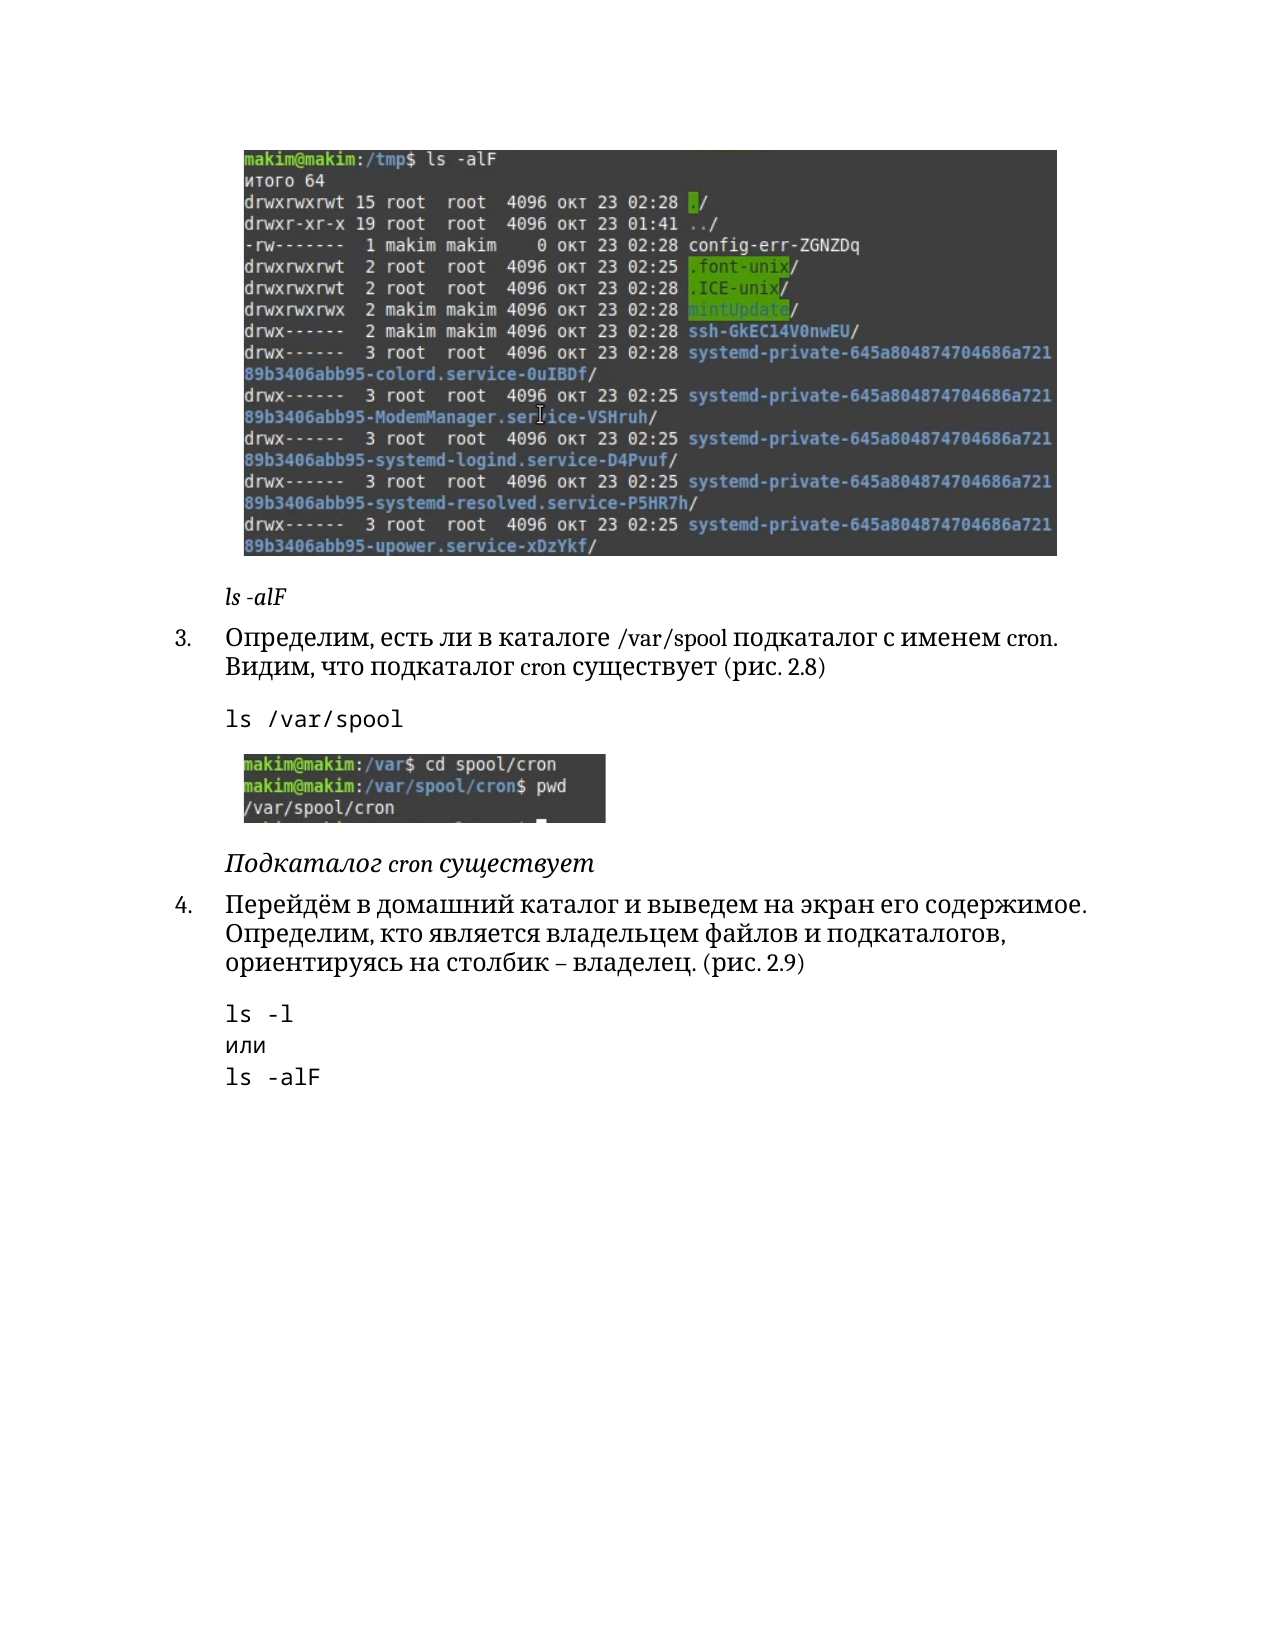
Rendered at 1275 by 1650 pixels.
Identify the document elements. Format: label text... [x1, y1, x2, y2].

list ls -l или ls -alF [175, 998, 1125, 1092]
list ls -alF [175, 583, 1125, 612]
picture [243, 150, 1057, 556]
list Определим, есть ли в каталоге /var/spool подкаталог с именем cron. Видим, что подкаталог cron существует (рис. 2.8) [175, 624, 1125, 682]
list ls /var/spool [175, 703, 1125, 734]
picture [243, 754, 606, 823]
list Перейдём в домашний каталог и выведем на экран его содержимое. Определим, кто является владельцем файлов и подкаталогов, ориентируясь на столбик – владелец. (рис. 2.9) [175, 891, 1125, 977]
list Подкаталог cron существует [175, 850, 1125, 879]
